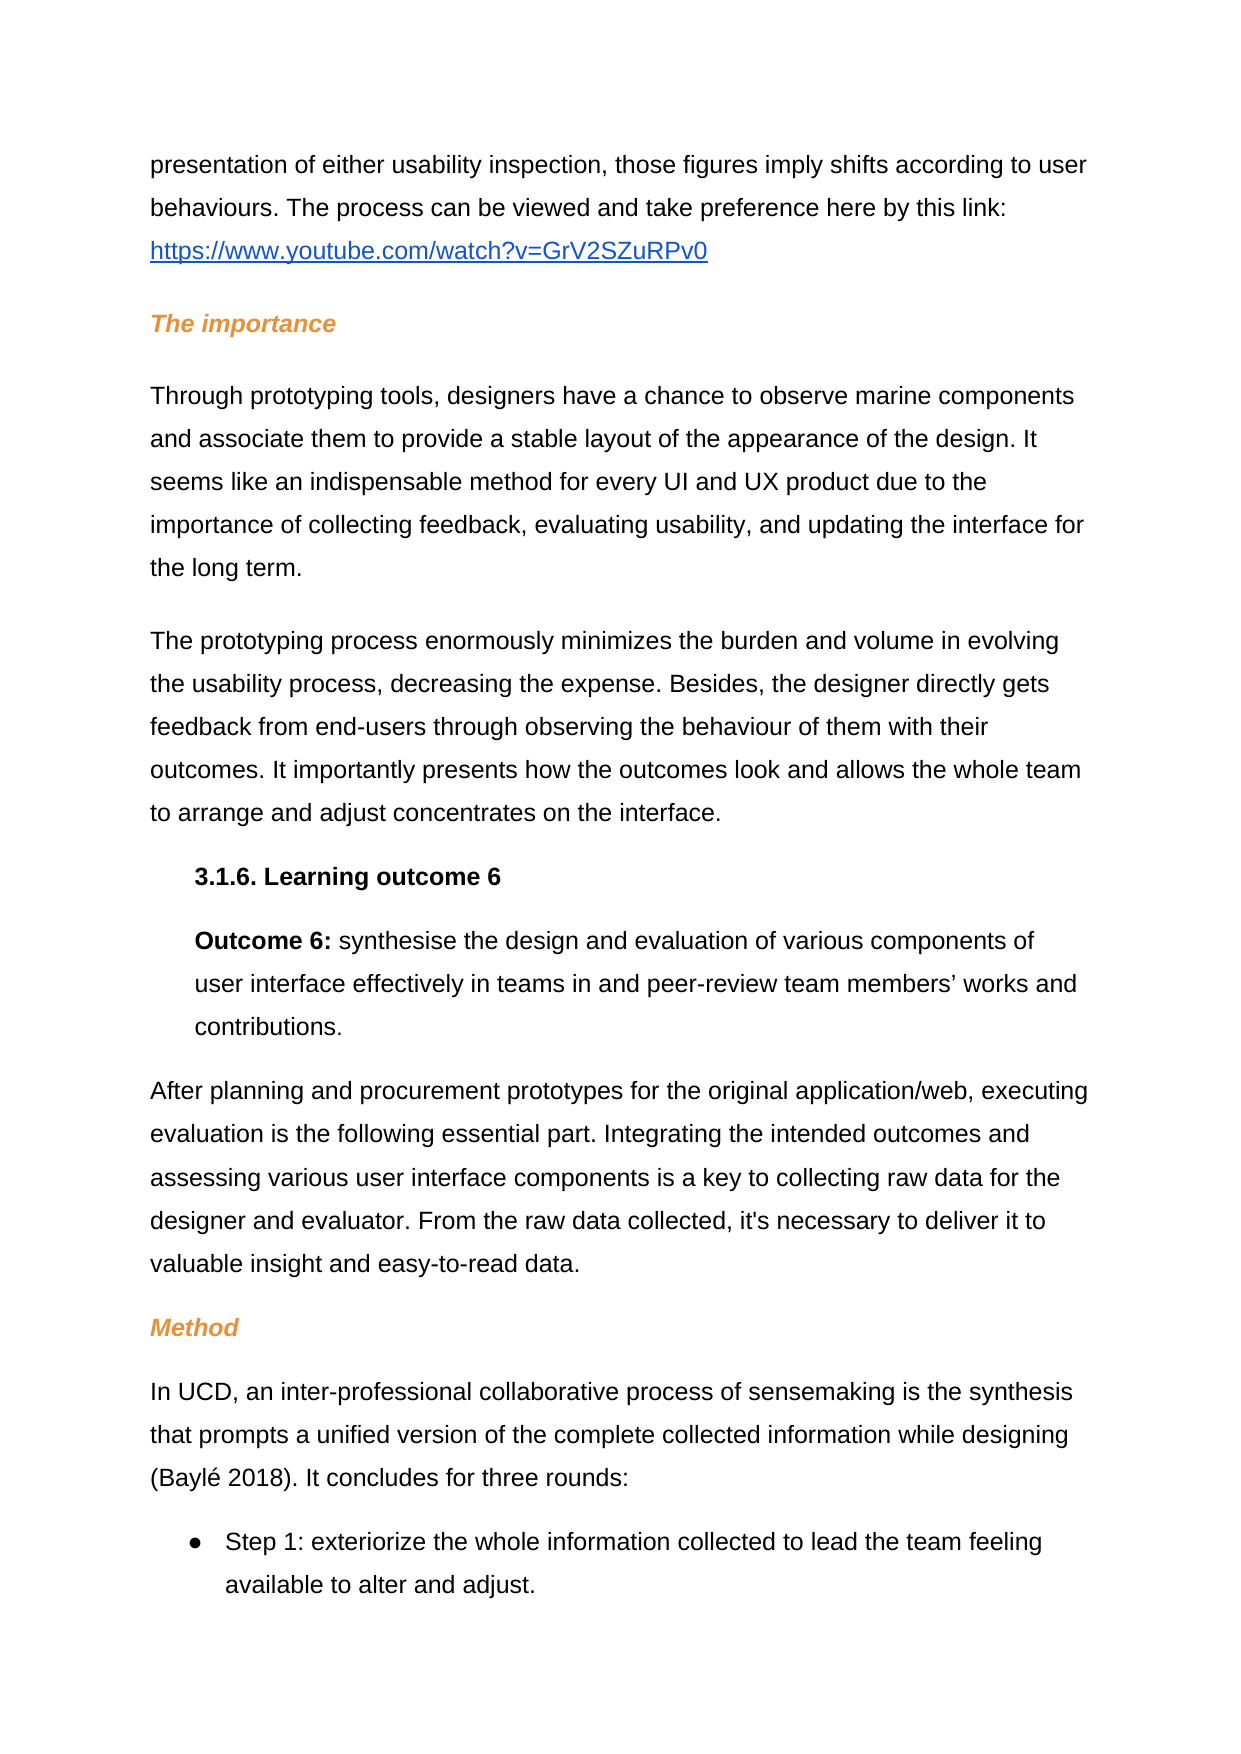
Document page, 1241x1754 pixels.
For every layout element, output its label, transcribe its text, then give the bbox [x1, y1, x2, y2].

text The importance [150, 308, 1090, 337]
text Through prototyping tools, designers have a chance to observe marine components and associate them to provide a stable layout of the appearance of the design. It seems like an indispensable method for every UI and UX product due to the importance of collecting feedback, evaluating usability, and updating the interface for the long term. [150, 381, 1090, 582]
text After planning and procurement prototypes for the original application/web, executing evaluation is the following essential part. Integrating the intended outcomes and assessing various user interface components is a key to collecting raw data for the designer and evaluator. From the raw data collected, it's necessary to deliver it to valuable insight and easy-to-read data. [150, 1076, 1090, 1277]
text Outcome 6: synthesise the design and evaluation of various components of user interface effectively in teams in and peer-review team members’ works and contributions. [194, 926, 1090, 1041]
text In UCD, an inter-professional collaborative process of sensemaking is the synthesis that prompts a unified version of the complete collected information while designing (Baylé 2018). It concludes for three rounds: [150, 1377, 1090, 1492]
text Method [150, 1313, 1090, 1341]
text The prototyping process enormously minimizes the burden and volume in evolving the usability process, decreasing the expense. Besides, the designer directly gets feedback from end-users through observing the behaviour of them with their outcomes. It importantly presents how the outcomes look and allows the whole team to arrange and adjust concentrates on the interface. [150, 626, 1090, 827]
list Step 1: exteriorize the whole information collected to lead the team feeling available to alter and adjust. [187, 1527, 1090, 1599]
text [150, 150, 1090, 265]
subtitle 3.1.6. Learning outcome 6 [194, 862, 1090, 891]
